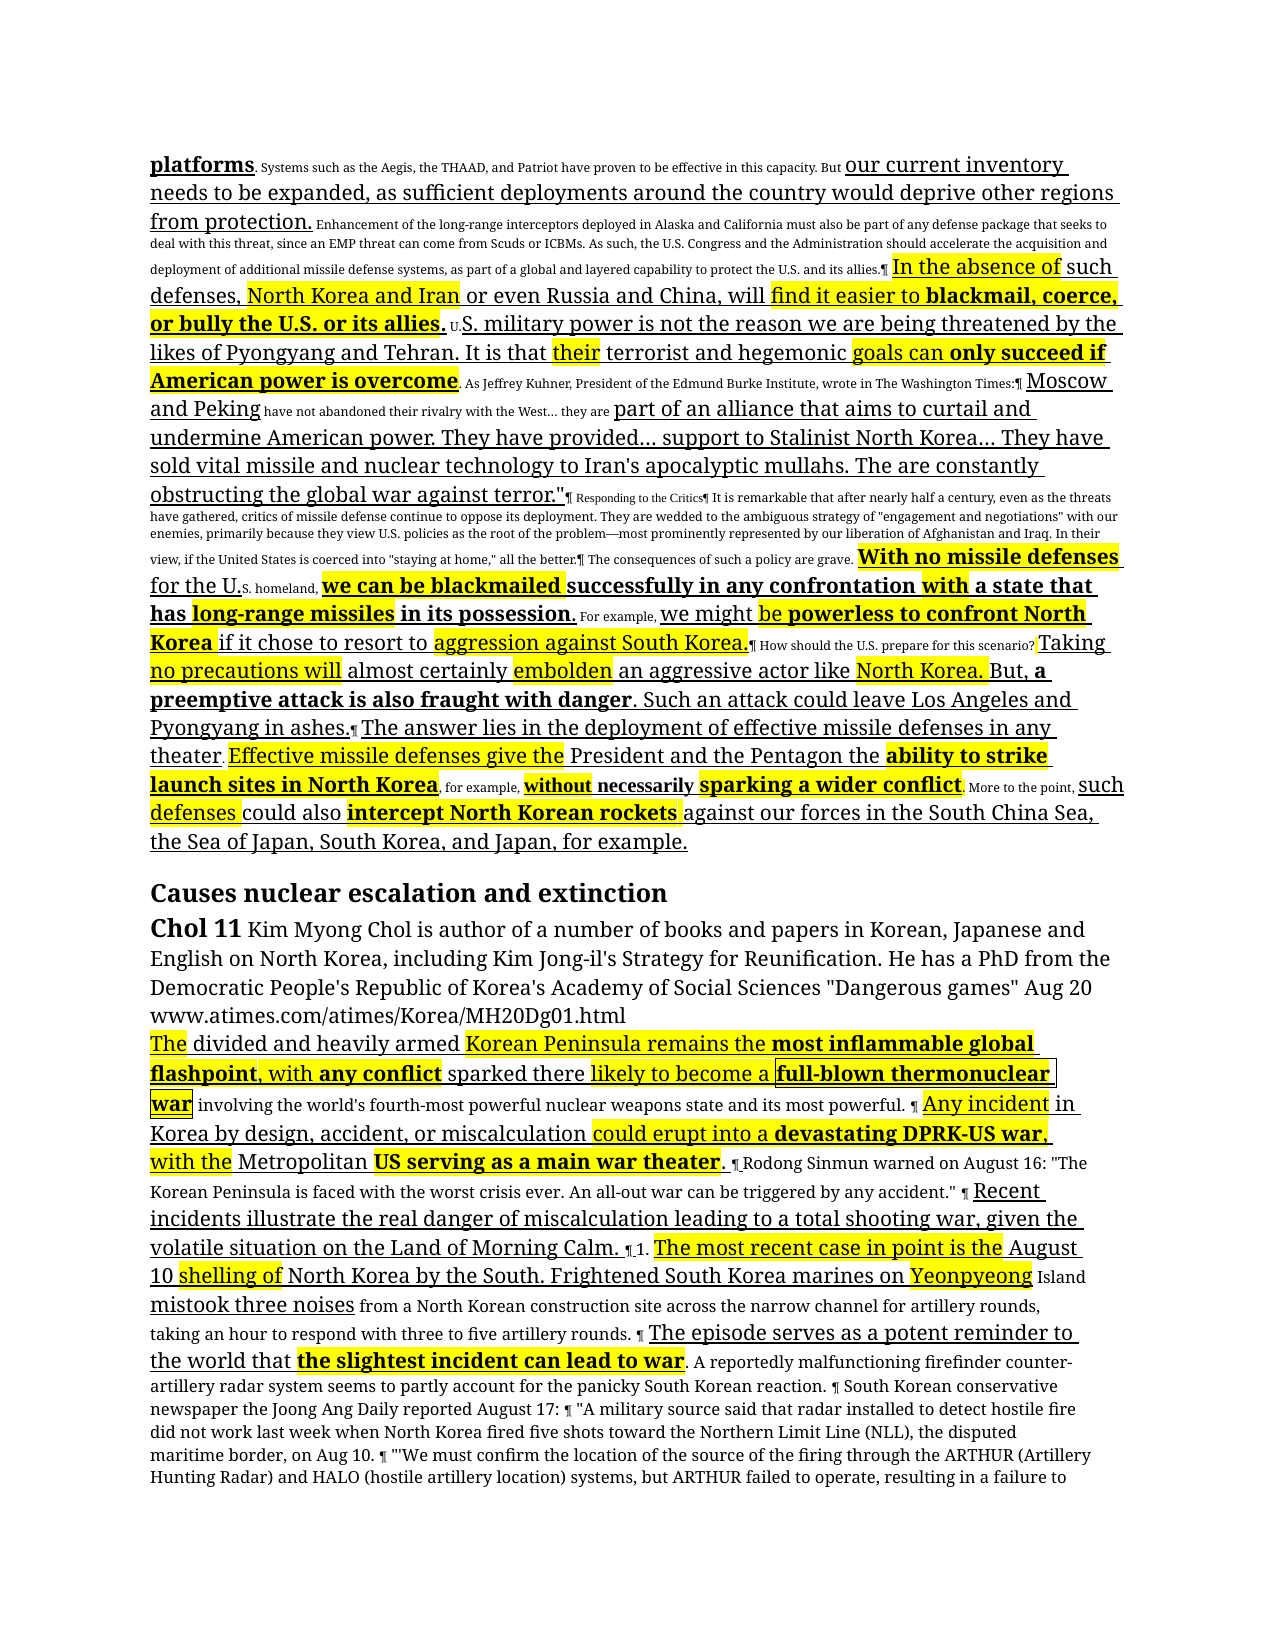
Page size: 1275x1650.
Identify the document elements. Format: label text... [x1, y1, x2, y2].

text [150, 1029, 1095, 1488]
subtitle Causes nuclear escalation and extinction [150, 876, 1125, 910]
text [150, 150, 1125, 855]
text Chol 11 Kim Myong Chol is author of a number of books and papers in Korean, Japanese and English on North Korea, including Kim Jong-il's Strategy for Reunification. He has a PhD from the Democratic People's Republic of Korea's Academy of Social Sciences "Dangerous games" Aug 20 www.atimes.com/atimes/Korea/MH20Dg01.html [150, 910, 1125, 1029]
